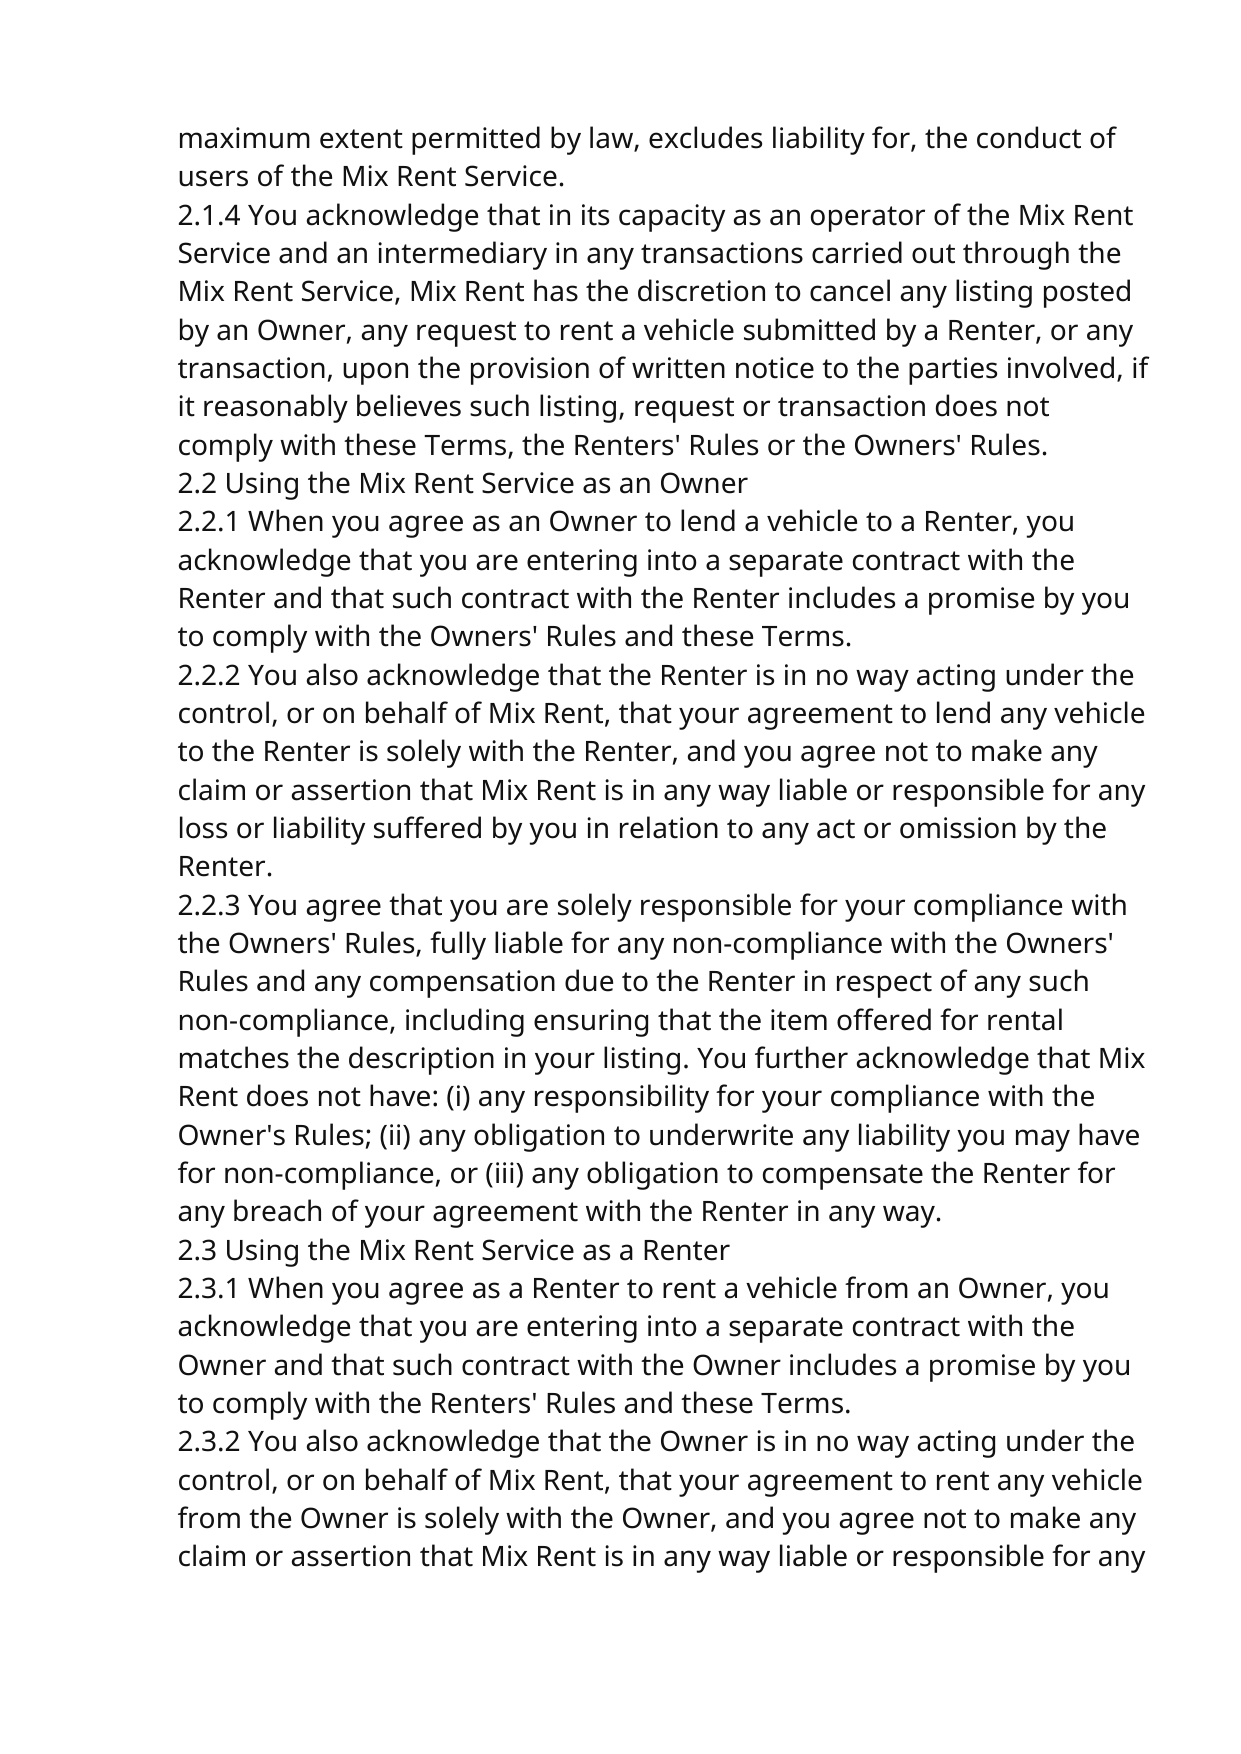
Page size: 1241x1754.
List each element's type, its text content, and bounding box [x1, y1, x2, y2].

text 2.2 Using the Mix Rent Service as an Owner [177, 463, 1152, 501]
text 2.3 Using the Mix Rent Service as a Renter [177, 1230, 1152, 1268]
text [177, 1421, 1152, 1575]
text 2.2.1 When you agree as an Owner to lend a vehicle to a Renter, you acknowledge that you are entering into a separate contract with the Renter and that such contract with the Renter includes a promise by you to comply with the Owners' Rules and these Terms. [177, 501, 1152, 655]
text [177, 118, 1152, 195]
text 2.2.2 You also acknowledge that the Renter is in no way acting under the control, or on behalf of Mix Rent, that your agreement to lend any vehicle to the Renter is solely with the Renter, and you agree not to make any claim or assertion that Mix Rent is in any way liable or responsible for any loss or liability suffered by you in relation to any act or omission by the Renter. [177, 655, 1152, 885]
text 2.1.4 You acknowledge that in its capacity as an operator of the Mix Rent Service and an intermediary in any transactions carried out through the Mix Rent Service, Mix Rent has the discretion to cancel any listing posted by an Owner, any request to rent a vehicle submitted by a Renter, or any transaction, upon the provision of written notice to the parties involved, if it reasonably believes such listing, request or transaction does not comply with these Terms, the Renters' Rules or the Owners' Rules. [177, 195, 1152, 463]
text 2.3.1 When you agree as a Renter to rent a vehicle from an Owner, you acknowledge that you are entering into a separate contract with the Owner and that such contract with the Owner includes a promise by you to comply with the Renters' Rules and these Terms. [177, 1268, 1152, 1421]
text 2.2.3 You agree that you are solely responsible for your compliance with the Owners' Rules, fully liable for any non-compliance with the Owners' Rules and any compensation due to the Renter in respect of any such non-compliance, including ensuring that the item offered for rental matches the description in your listing. You further acknowledge that Mix Rent does not have: (i) any responsibility for your compliance with the Owner's Rules; (ii) any obligation to underwrite any liability you may have for non-compliance, or (iii) any obligation to compensate the Renter for any breach of your agreement with the Renter in any way. [177, 885, 1152, 1230]
